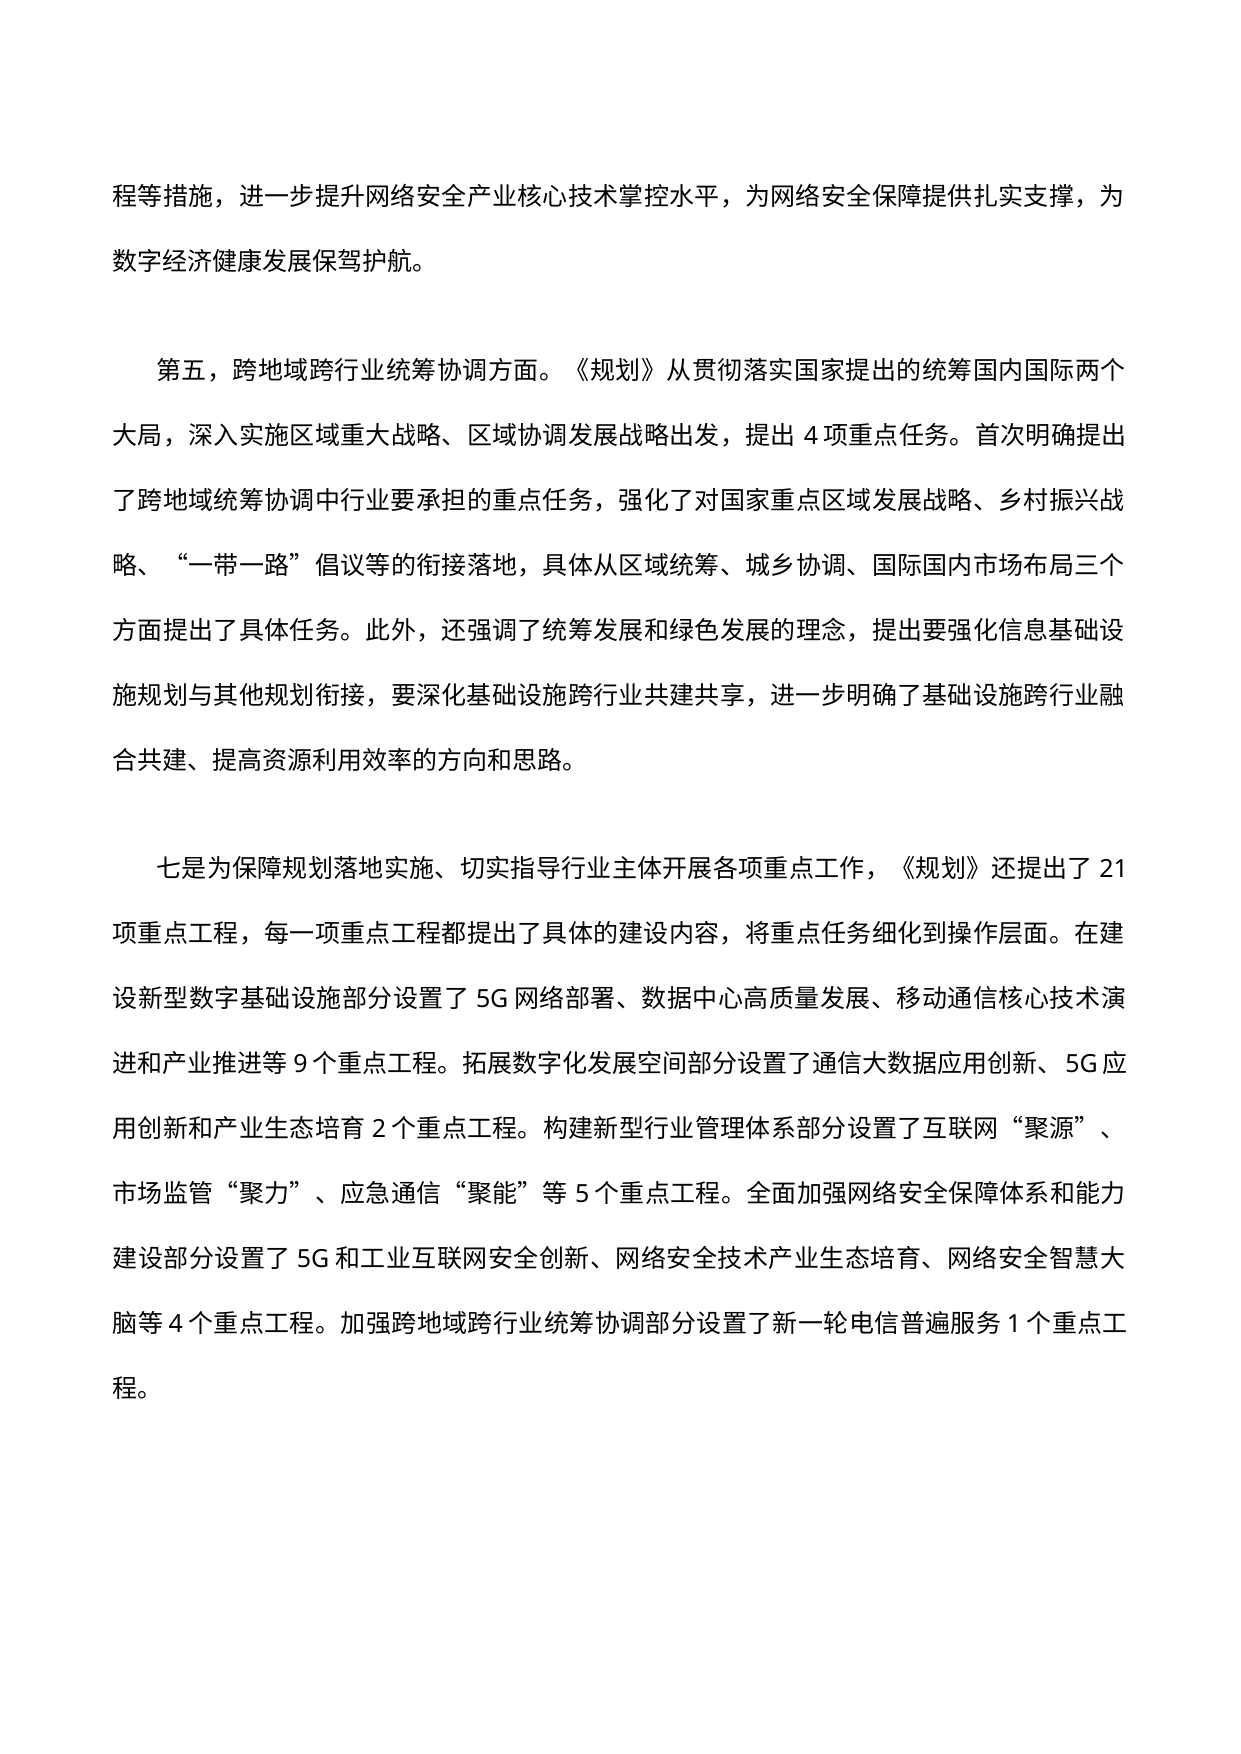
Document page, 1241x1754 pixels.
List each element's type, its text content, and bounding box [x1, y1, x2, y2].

text 七是为保障规划落地实施、切实指导行业主体开展各项重点工作，《规划》还提出了21项重点工程，每一项重点工程都提出了具体的建设内容，将重点任务细化到操作层面。在建设新型数字基础设施部分设置了5G网络部署、数据中心高质量发展、移动通信核心技术演进和产业推进等9个重点工程。拓展数字化发展空间部分设置了通信大数据应用创新、5G应用创新和产业生态培育2个重点工程。构建新型行业管理体系部分设置了互联网“聚源”、市场监管“聚力”、应急通信“聚能”等5个重点工程。全面加强网络安全保障体系和能力建设部分设置了5G和工业互联网安全创新、网络安全技术产业生态培育、网络安全智慧大脑等4个重点工程。加强跨地域跨行业统筹协调部分设置了新一轮电信普遍服务1个重点工程。 [112, 834, 1128, 1419]
text 第五，跨地域跨行业统筹协调方面。《规划》从贯彻落实国家提出的统筹国内国际两个大局，深入实施区域重大战略、区域协调发展战略出发，提出4项重点任务。首次明确提出了跨地域统筹协调中行业要承担的重点任务，强化了对国家重点区域发展战略、乡村振兴战略、“一带一路”倡议等的衔接落地，具体从区域统筹、城乡协调、国际国内市场布局三个方面提出了具体任务。此外，还强调了统筹发展和绿色发展的理念，提出要强化信息基础设施规划与其他规划衔接，要深化基础设施跨行业共建共享，进一步明确了基础设施跨行业融合共建、提高资源利用效率的方向和思路。 [112, 336, 1128, 791]
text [112, 162, 1128, 292]
